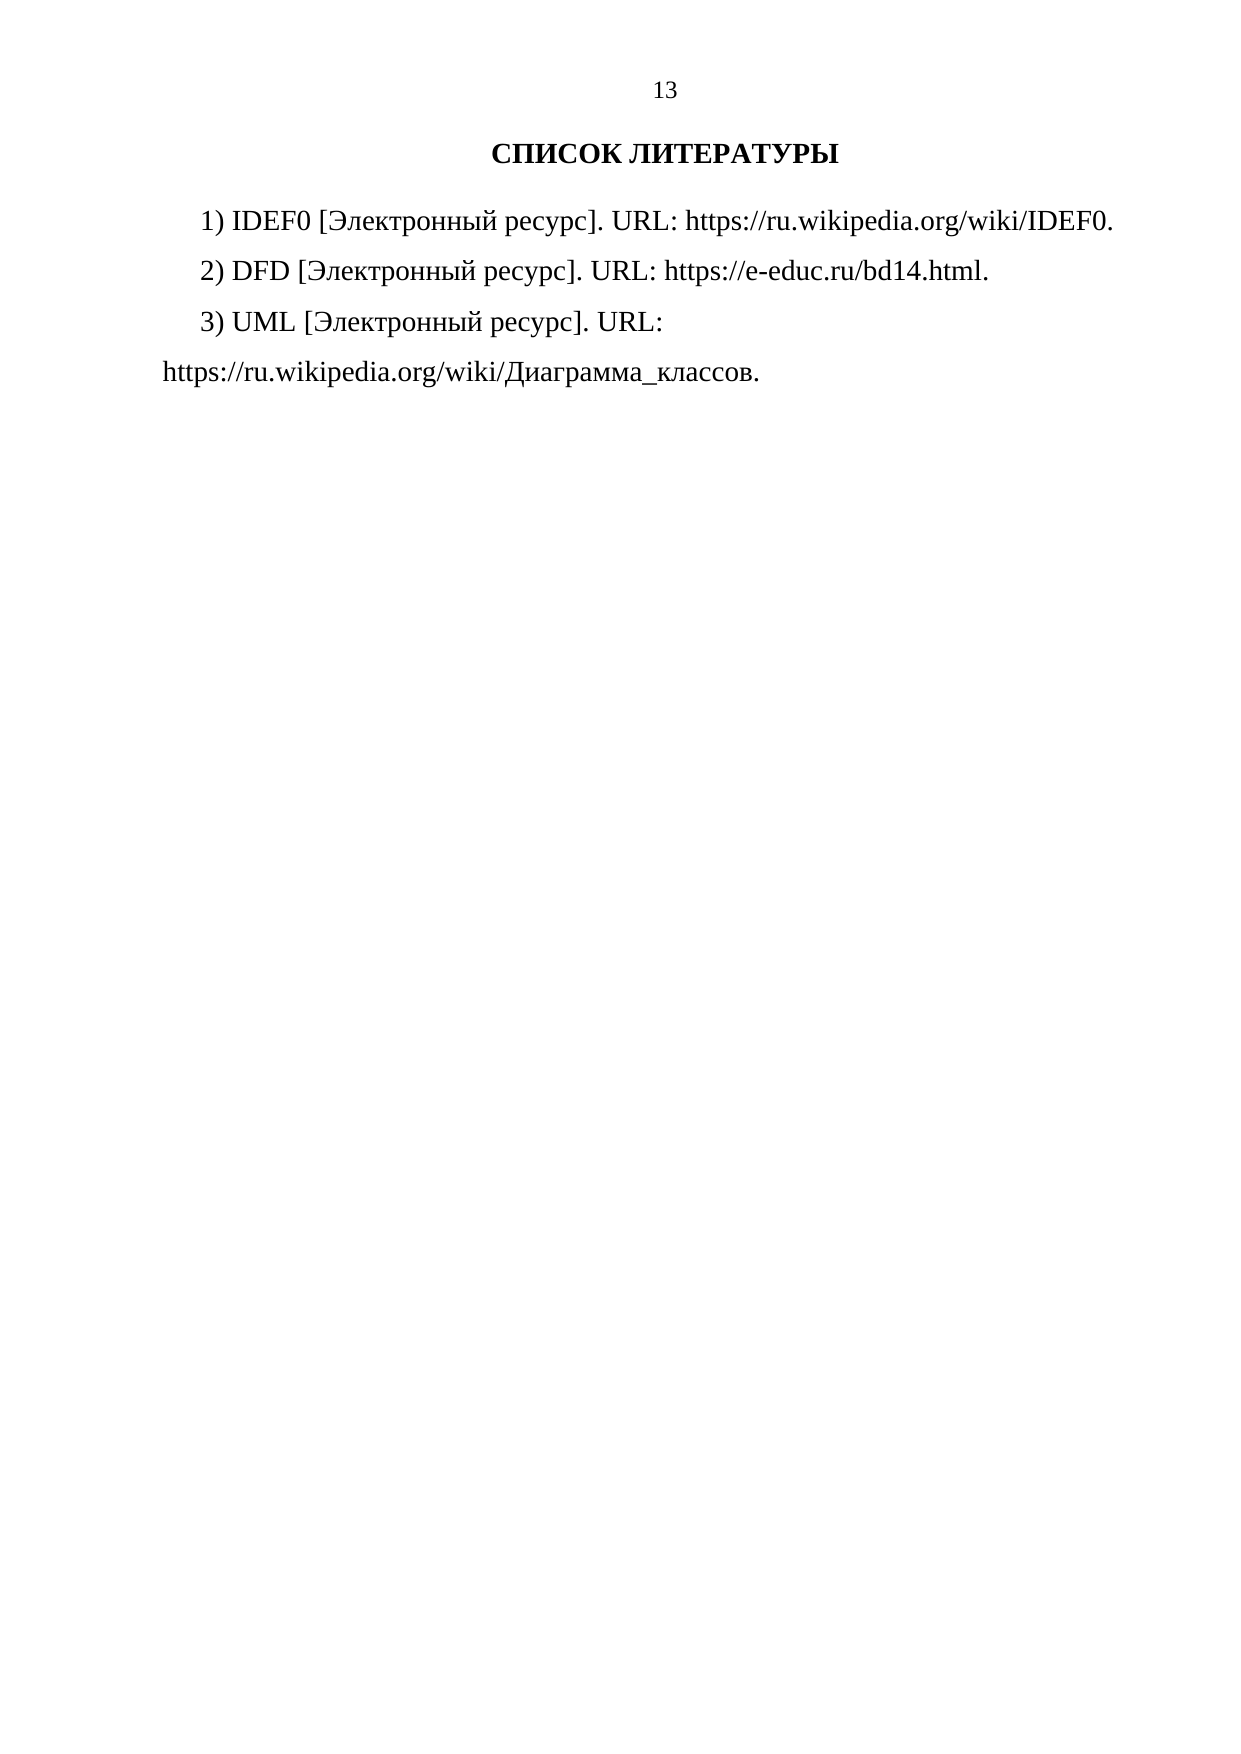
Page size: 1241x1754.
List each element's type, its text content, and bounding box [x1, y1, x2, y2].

list DFD [Электронный ресурс]. URL: https://e-educ.ru/bd14.html. [162, 253, 1167, 287]
subtitle СПИСОК ЛИТЕРАТУРЫ [162, 136, 1167, 169]
list UML [Электронный ресурс]. URL: https://ru.wikipedia.org/wiki/Диаграмма_классов. [162, 304, 1167, 387]
list IDEF0 [Электронный ресурс]. URL: https://ru.wikipedia.org/wiki/IDEF0. [162, 203, 1167, 237]
